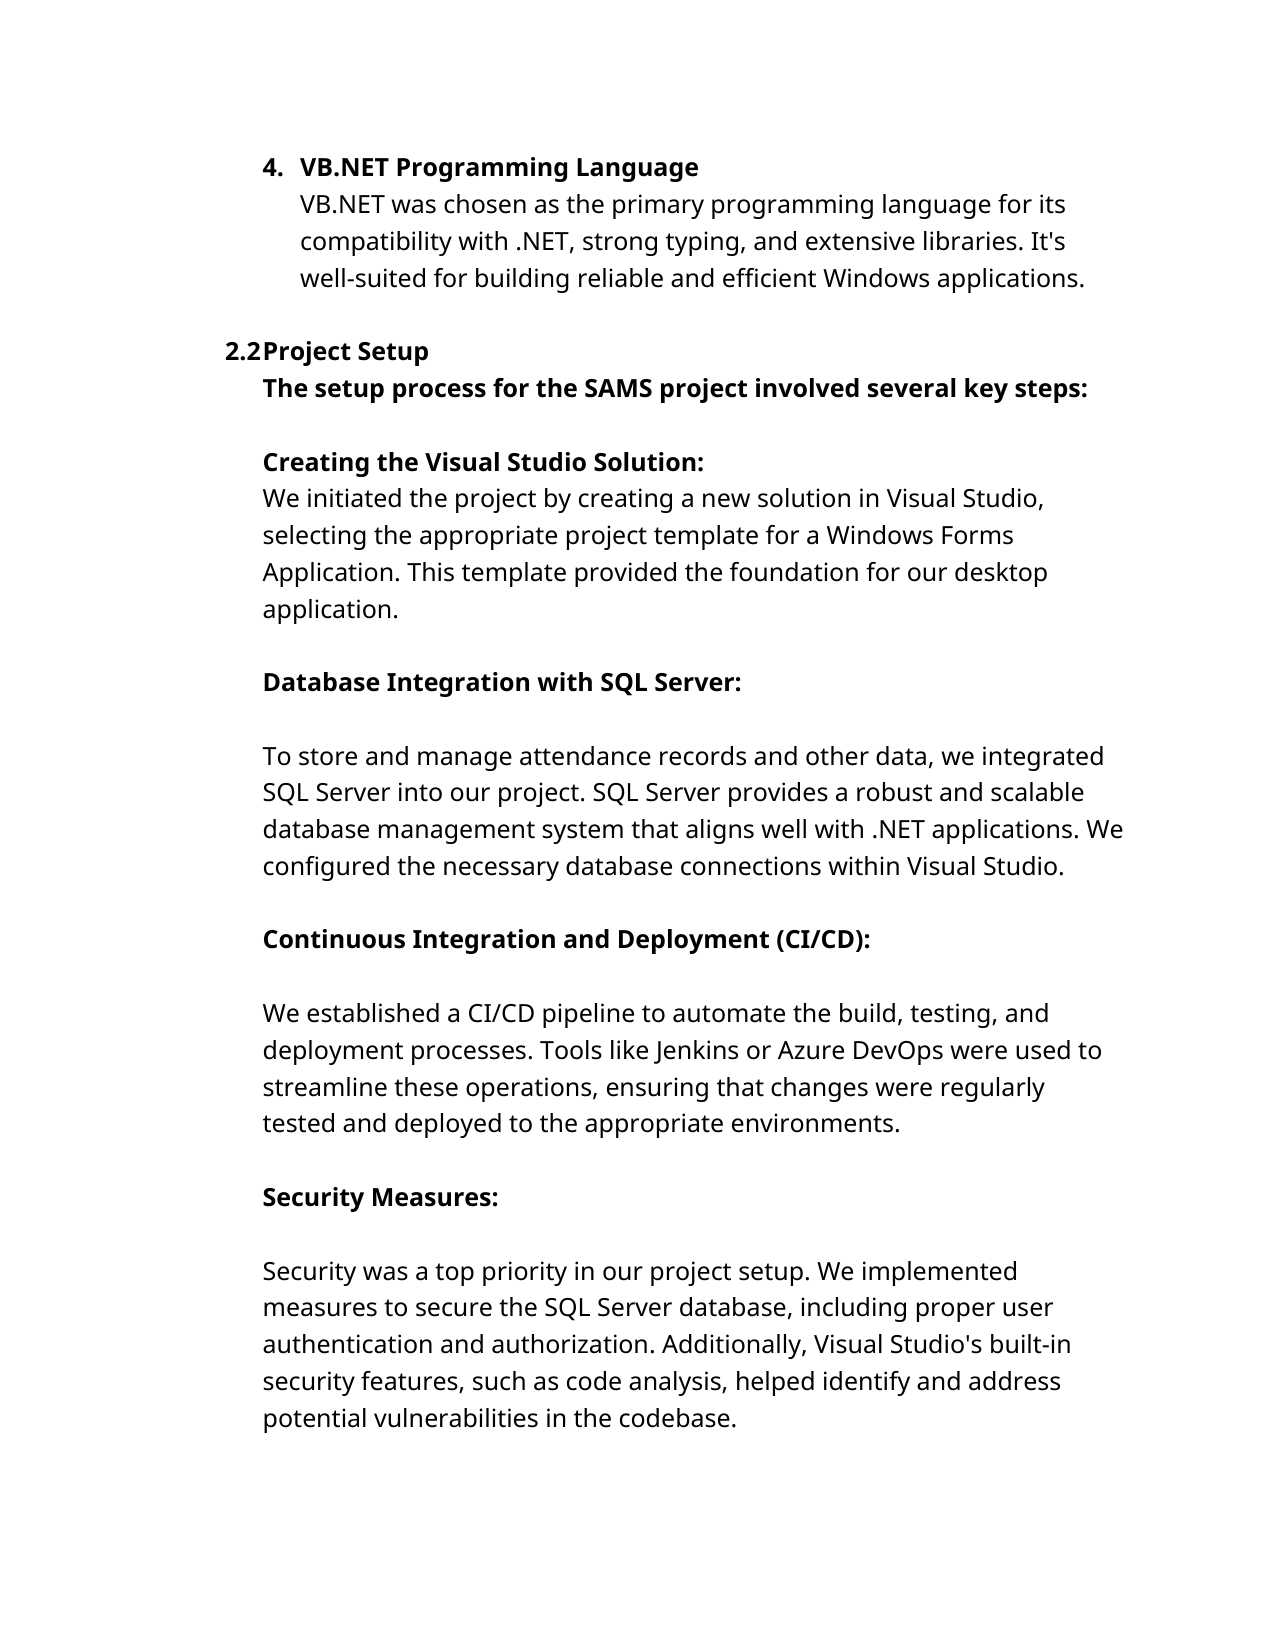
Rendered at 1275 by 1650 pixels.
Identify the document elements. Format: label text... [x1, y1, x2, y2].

list Project Setup [225, 334, 1125, 368]
list Security Measures: [262, 1179, 1125, 1214]
list The setup process for the SAMS project involved several key steps: [262, 371, 1125, 405]
list Continuous Integration and Deployment (CI/CD): [262, 922, 1125, 956]
list To store and manage attendance records and other data, we integrated SQL Server into our project. SQL Server provides a robust and scalable database management system that aligns well with .NET applications. We configured the necessary database connections within Visual Studio. [262, 738, 1125, 883]
list We initiated the project by creating a new solution in Visual Studio, selecting the appropriate project template for a Windows Forms Application. This template provided the foundation for our desktop application. [262, 481, 1125, 625]
list Database Integration with SQL Server: [262, 665, 1125, 699]
list VB.NET was chosen as the primary programming language for its compatibility with .NET, strong typing, and extensive libraries. It's well-suited for building reliable and efficient Windows applications. [300, 187, 1125, 294]
list Creating the Visual Studio Solution: [262, 444, 1125, 478]
list Security was a top priority in our project setup. We implemented measures to secure the SQL Server database, including proper user authentication and authorization. Additionally, Visual Studio's built-in security features, such as code analysis, helped identify and address potential vulnerabilities in the codebase. [262, 1253, 1125, 1434]
list VB.NET Programming Language [262, 150, 1125, 184]
list We established a CI/CD pipeline to automate the build, testing, and deployment processes. Tools like Jenkins or Azure DevOps were used to streamline these operations, ensuring that changes were regularly tested and deployed to the appropriate environments. [262, 996, 1125, 1140]
